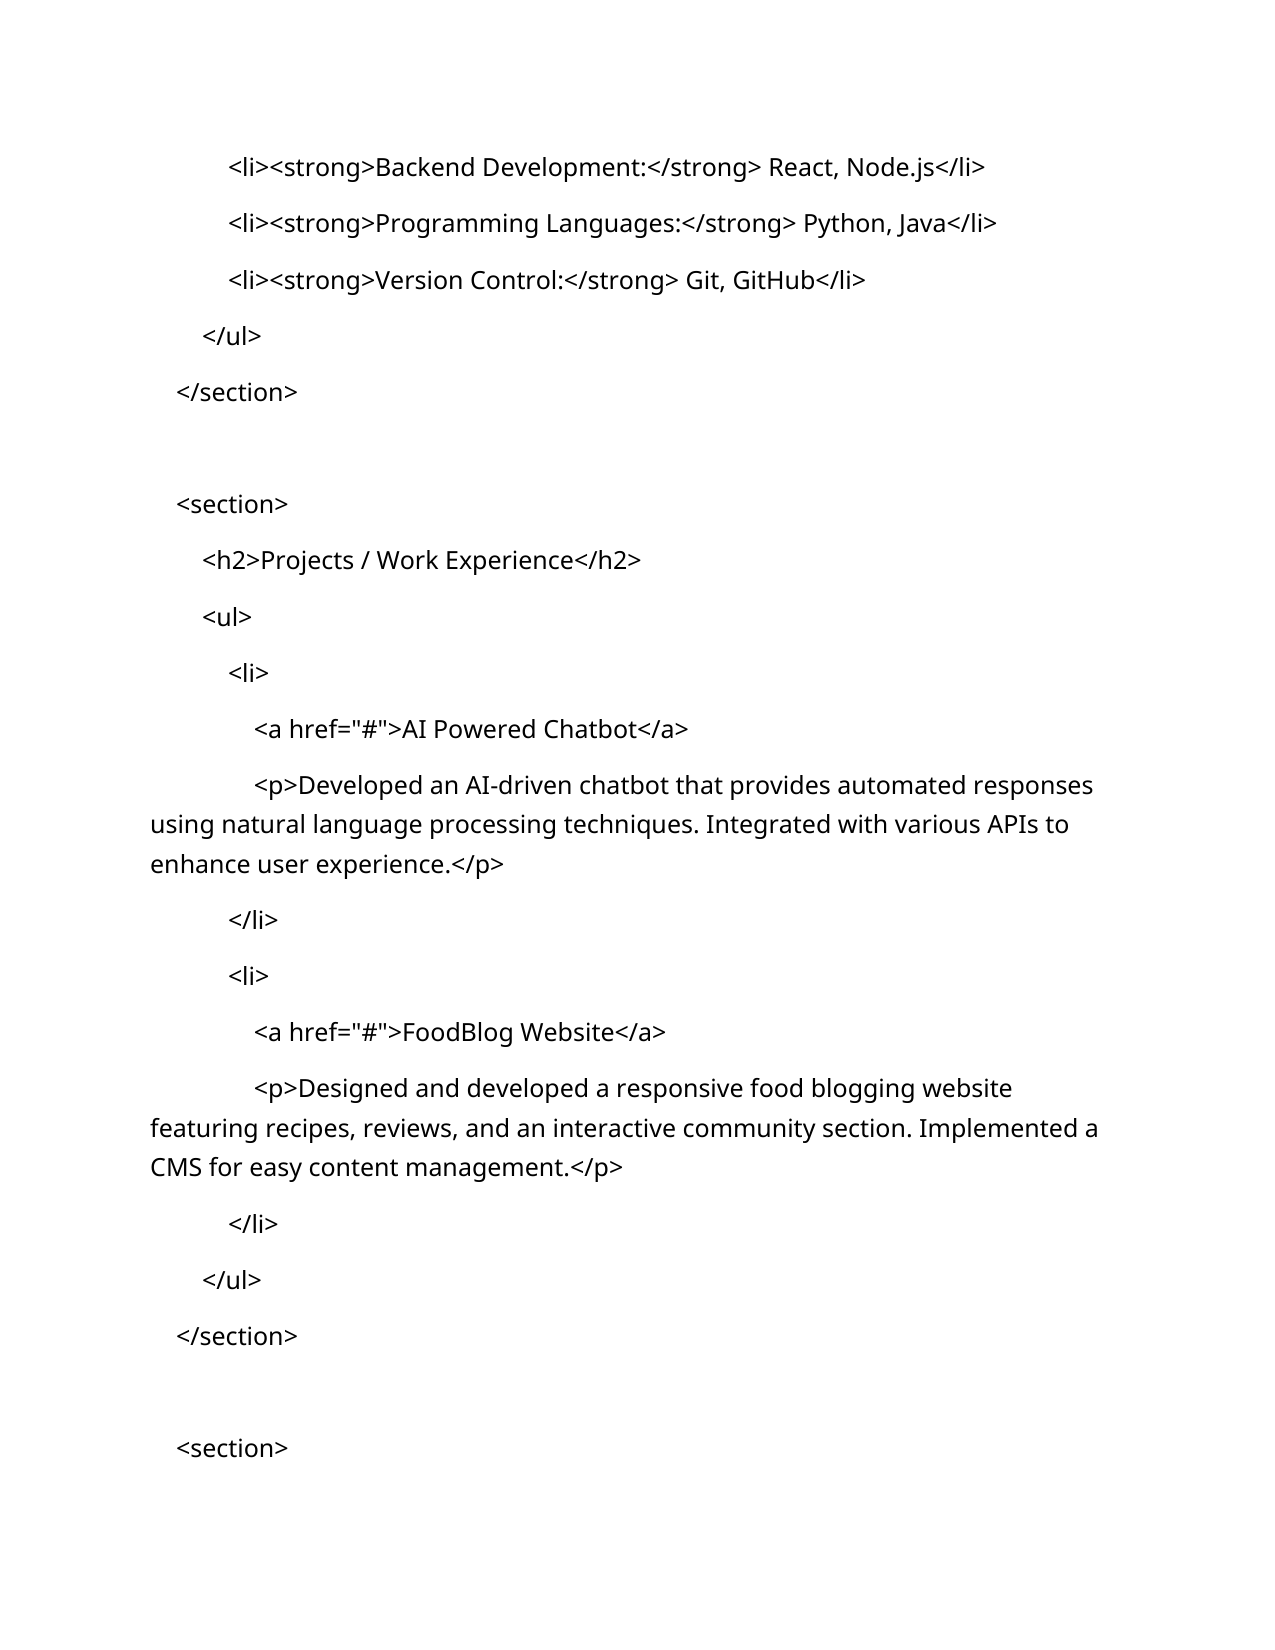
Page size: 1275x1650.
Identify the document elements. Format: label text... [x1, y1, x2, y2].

text <section> [150, 1431, 1125, 1465]
text <li><strong>Version Control:</strong> Git, GitHub</li> [150, 262, 1125, 296]
text <a href="#">FoodBlog Website</a> [150, 1015, 1125, 1049]
text </li> [150, 1206, 1125, 1240]
text <h2>Projects / Work Experience</h2> [150, 543, 1125, 577]
text </section> [150, 1318, 1125, 1353]
text <li><strong>Backend Development:</strong> React, Node.js</li> [150, 150, 1125, 184]
text </li> [150, 903, 1125, 937]
text <li> [150, 655, 1125, 689]
text </section> [150, 374, 1125, 409]
text <li> [150, 959, 1125, 993]
text <ul> [150, 599, 1125, 633]
text <li><strong>Programming Languages:</strong> Python, Java</li> [150, 206, 1125, 240]
text </ul> [150, 1262, 1125, 1296]
text </ul> [150, 318, 1125, 352]
text <a href="#">AI Powered Chatbot</a> [150, 711, 1125, 746]
text <p>Designed and developed a responsive food blogging website featuring recipes, reviews, and an interactive community section. Implemented a CMS for easy content management.</p> [150, 1071, 1125, 1184]
text <p>Developed an AI-driven chatbot that provides automated responses using natural language processing techniques. Integrated with various APIs to enhance user experience.</p> [150, 768, 1125, 881]
text <section> [150, 487, 1125, 521]
